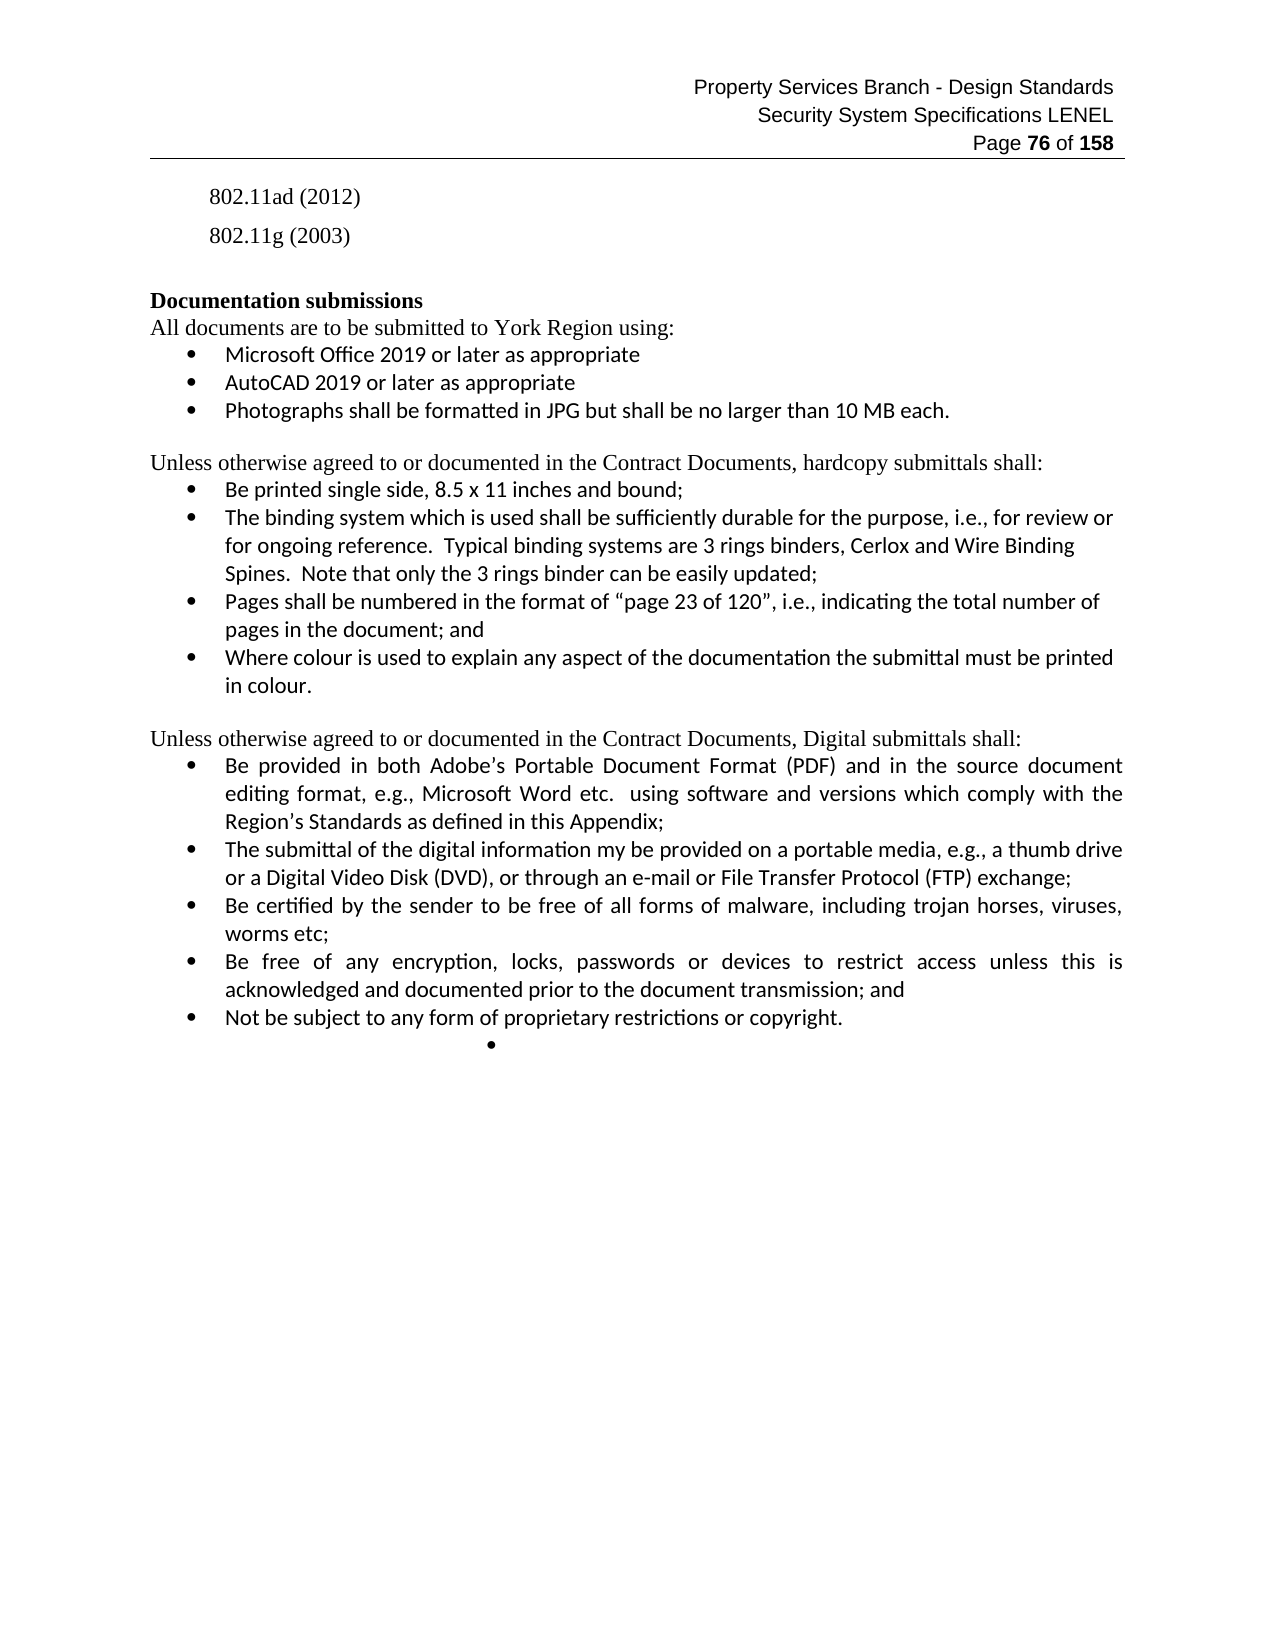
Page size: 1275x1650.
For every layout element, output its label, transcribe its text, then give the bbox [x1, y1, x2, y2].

text Unless otherwise agreed to or documented in the Contract Documents, Digital submittals shall: [150, 724, 1125, 751]
text 802.11g (2003) [209, 222, 1125, 248]
text 802.11ad (2012) [209, 183, 1125, 209]
list AutoCAD 2019 or later as appropriate [187, 368, 1125, 396]
list Pages shall be numbered in the format of “page 23 of 120”, i.e., indicating the total number of pages in the document; and [187, 587, 1125, 643]
list Not be subject to any form of proprietary restrictions or copyright. [187, 1003, 1125, 1031]
text Documentation submissions [150, 287, 1125, 314]
list Microsoft Office 2019 or later as appropriate [187, 340, 1125, 368]
list Be certified by the sender to be free of all forms of malware, including trojan horses, viruses, worms etc; [187, 891, 1125, 947]
text All documents are to be submitted to York Region using: [150, 314, 1125, 340]
list The binding system which is used shall be sufficiently durable for the purpose, i.e., for review or for ongoing reference. Typical binding systems are 3 rings binders, Cerlox and Wire Binding Spines. Note that only the 3 rings binder can be easily updated; [187, 503, 1125, 587]
list Be free of any encryption, locks, passwords or devices to restrict access unless this is acknowledged and documented prior to the document transmission; and [187, 947, 1125, 1003]
text Unless otherwise agreed to or documented in the Contract Documents, hardcopy submittals shall: [150, 449, 1125, 475]
list The submittal of the digital information my be provided on a portable media, e.g., a thumb drive or a Digital Video Disk (DVD), or through an e-mail or File Transfer Protocol (FTP) exchange; [187, 835, 1125, 891]
list Photographs shall be formatted in JPG but shall be no larger than 10 MB each. [187, 396, 1125, 424]
list Where colour is used to explain any aspect of the documentation the submittal must be printed in colour. [187, 643, 1125, 699]
list Be provided in both Adobe’s Portable Document Format (PDF) and in the source document editing format, e.g., Microsoft Word etc. using software and versions which comply with the Region’s Standards as defined in this Appendix; [187, 751, 1125, 835]
list Be printed single side, 8.5 x 11 inches and bound; [187, 475, 1125, 503]
